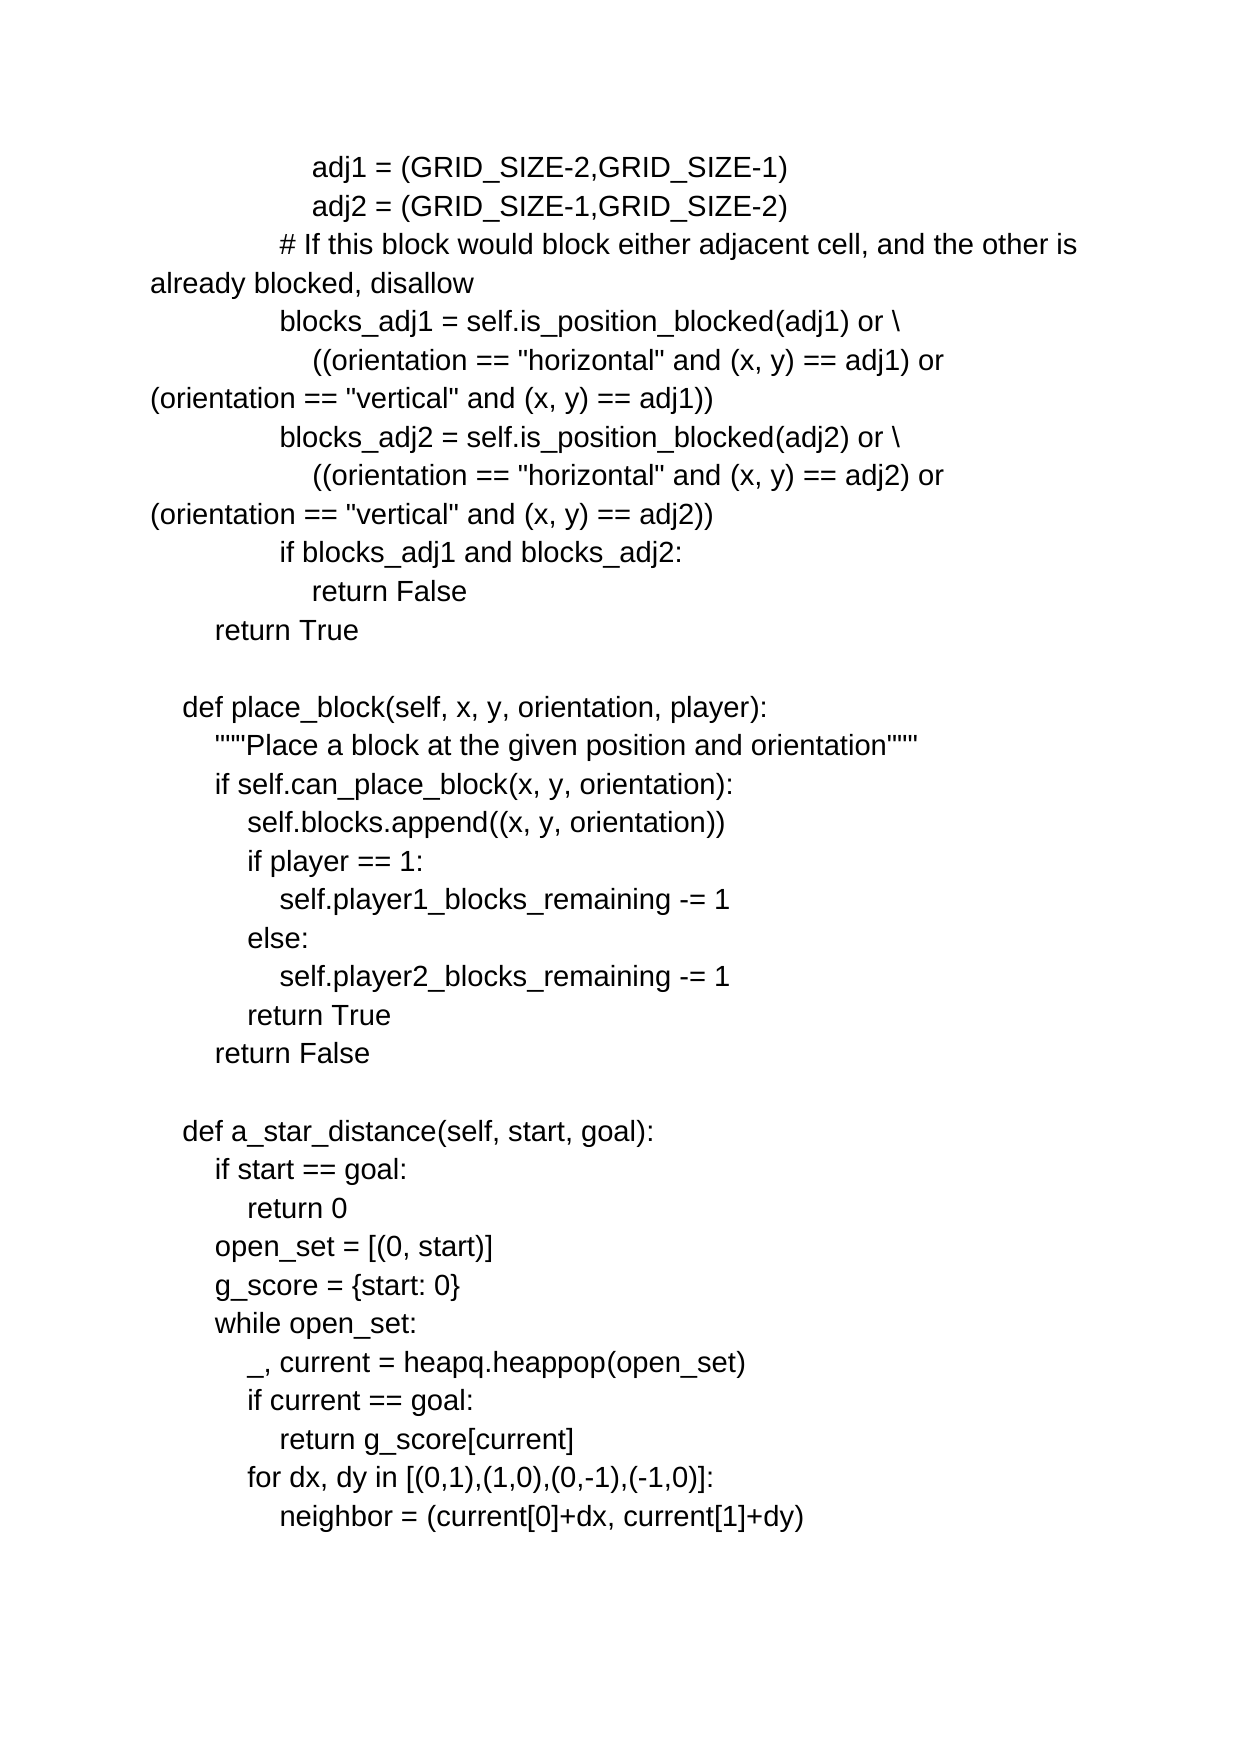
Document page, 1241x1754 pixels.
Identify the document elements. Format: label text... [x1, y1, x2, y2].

text def place_block(self, x, y, orientation, player): [150, 689, 1090, 723]
text open_set = [(0, start)] [150, 1229, 1090, 1263]
text self.player1_blocks_remaining -= 1 [150, 882, 1090, 916]
text """Place a block at the given position and orientation""" [150, 728, 1090, 762]
text g_score = {start: 0} [150, 1268, 1090, 1301]
text ((orientation == "horizontal" and (x, y) == adj1) or (orientation == "vertical" and (x, y) == adj1)) [150, 343, 1090, 415]
text if self.can_place_block(x, y, orientation): [150, 767, 1090, 800]
text neighbor = (current[0]+dx, current[1]+dy) [150, 1499, 1090, 1532]
text return False [150, 574, 1090, 607]
text self.player2_blocks_remaining -= 1 [150, 959, 1090, 993]
text def a_star_distance(self, start, goal): [150, 1113, 1090, 1147]
text blocks_adj1 = self.is_position_blocked(adj1) or \ [150, 304, 1090, 338]
text for dx, dy in [(0,1),(1,0),(0,-1),(-1,0)]: [150, 1460, 1090, 1494]
text if current == goal: [150, 1383, 1090, 1417]
text return True [150, 998, 1090, 1031]
text return 0 [150, 1191, 1090, 1224]
text self.blocks.append((x, y, orientation)) [150, 805, 1090, 839]
text else: [150, 921, 1090, 954]
text while open_set: [150, 1306, 1090, 1340]
text adj1 = (GRID_SIZE-2,GRID_SIZE-1) [150, 150, 1090, 183]
text if player == 1: [150, 844, 1090, 877]
text return False [150, 1036, 1090, 1070]
text blocks_adj2 = self.is_position_blocked(adj2) or \ [150, 420, 1090, 453]
text if blocks_adj1 and blocks_adj2: [150, 535, 1090, 569]
text return g_score[current] [150, 1422, 1090, 1455]
text # If this block would block either adjacent cell, and the other is already blocked, disallow [150, 227, 1090, 299]
text _, current = heapq.heappop(open_set) [150, 1345, 1090, 1378]
text return True [150, 612, 1090, 646]
text adj2 = (GRID_SIZE-1,GRID_SIZE-2) [150, 188, 1090, 222]
text ((orientation == "horizontal" and (x, y) == adj2) or (orientation == "vertical" and (x, y) == adj2)) [150, 458, 1090, 530]
text if start == goal: [150, 1152, 1090, 1186]
